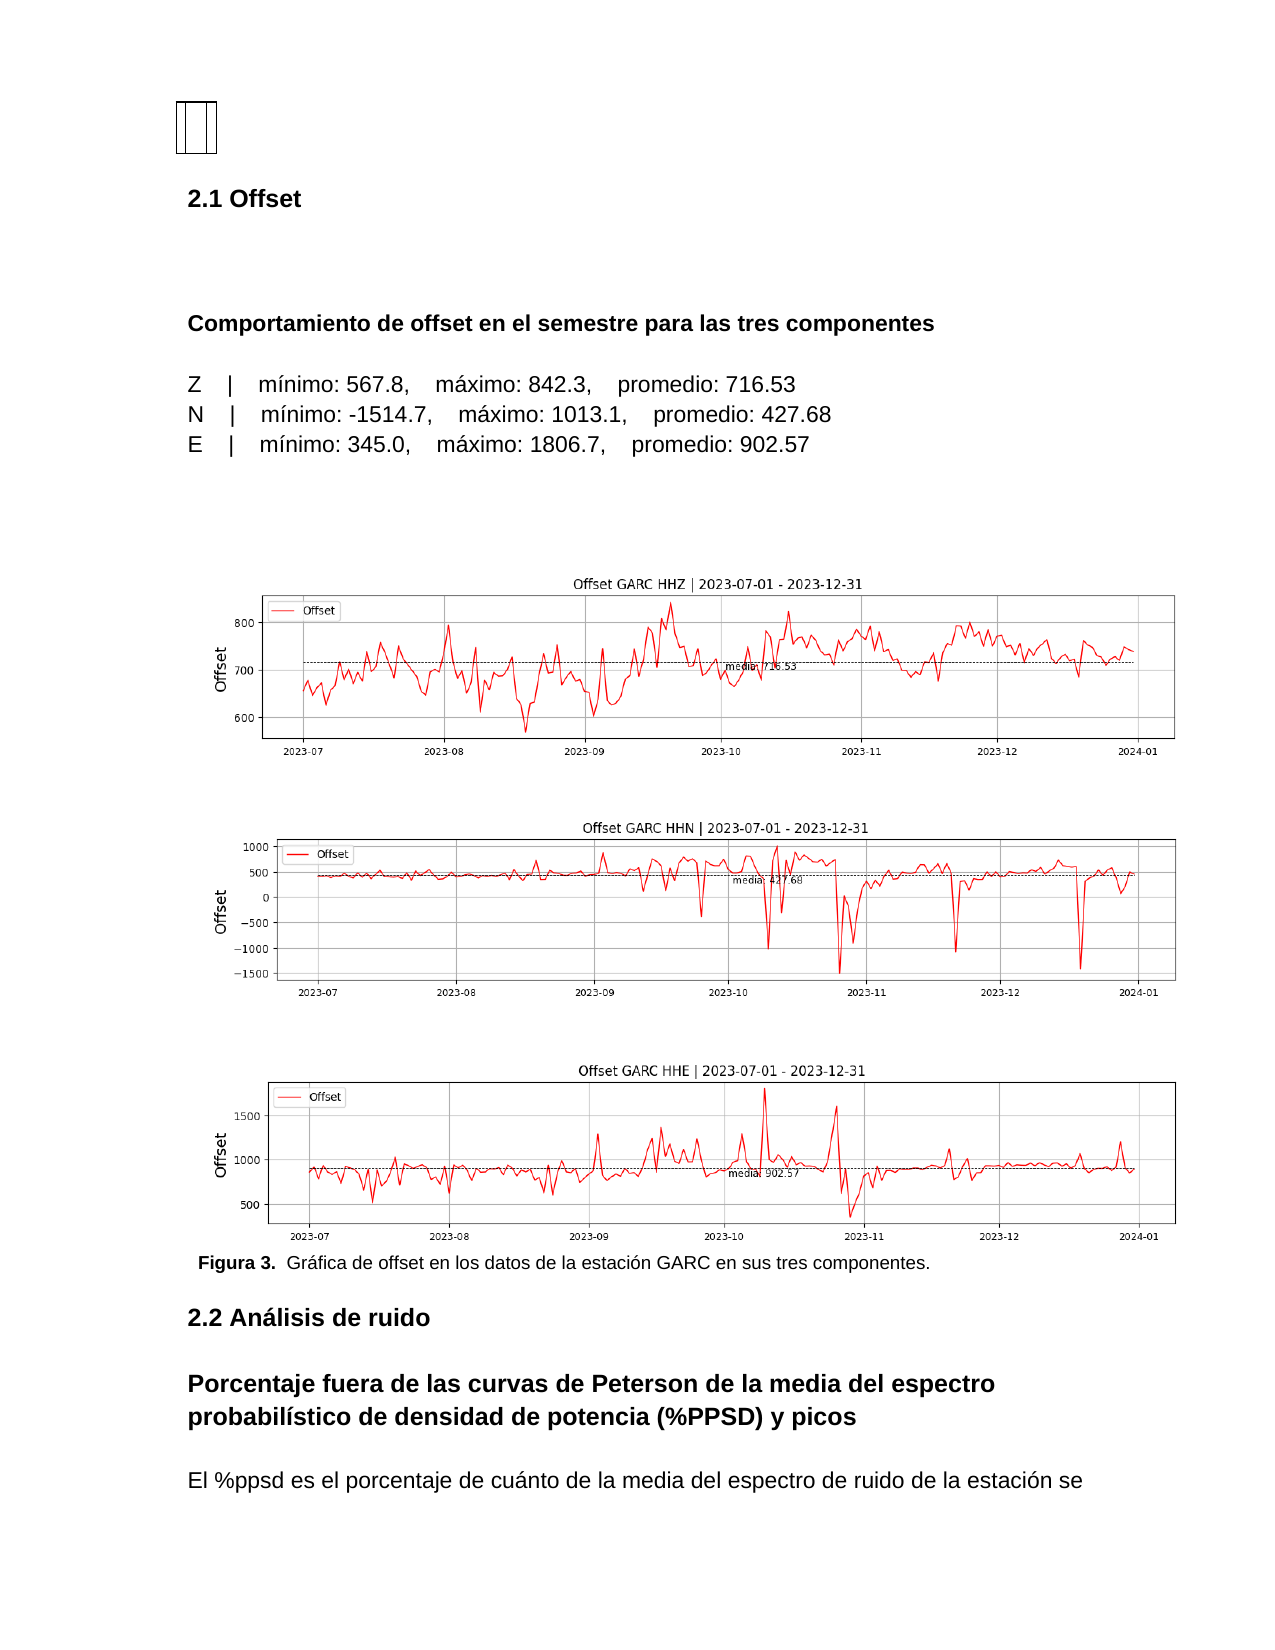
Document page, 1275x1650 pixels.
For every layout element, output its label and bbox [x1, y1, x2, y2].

picture [206, 1008, 1182, 1249]
text [187, 153, 1087, 1493]
picture [206, 767, 1182, 1005]
picture [206, 521, 1182, 764]
